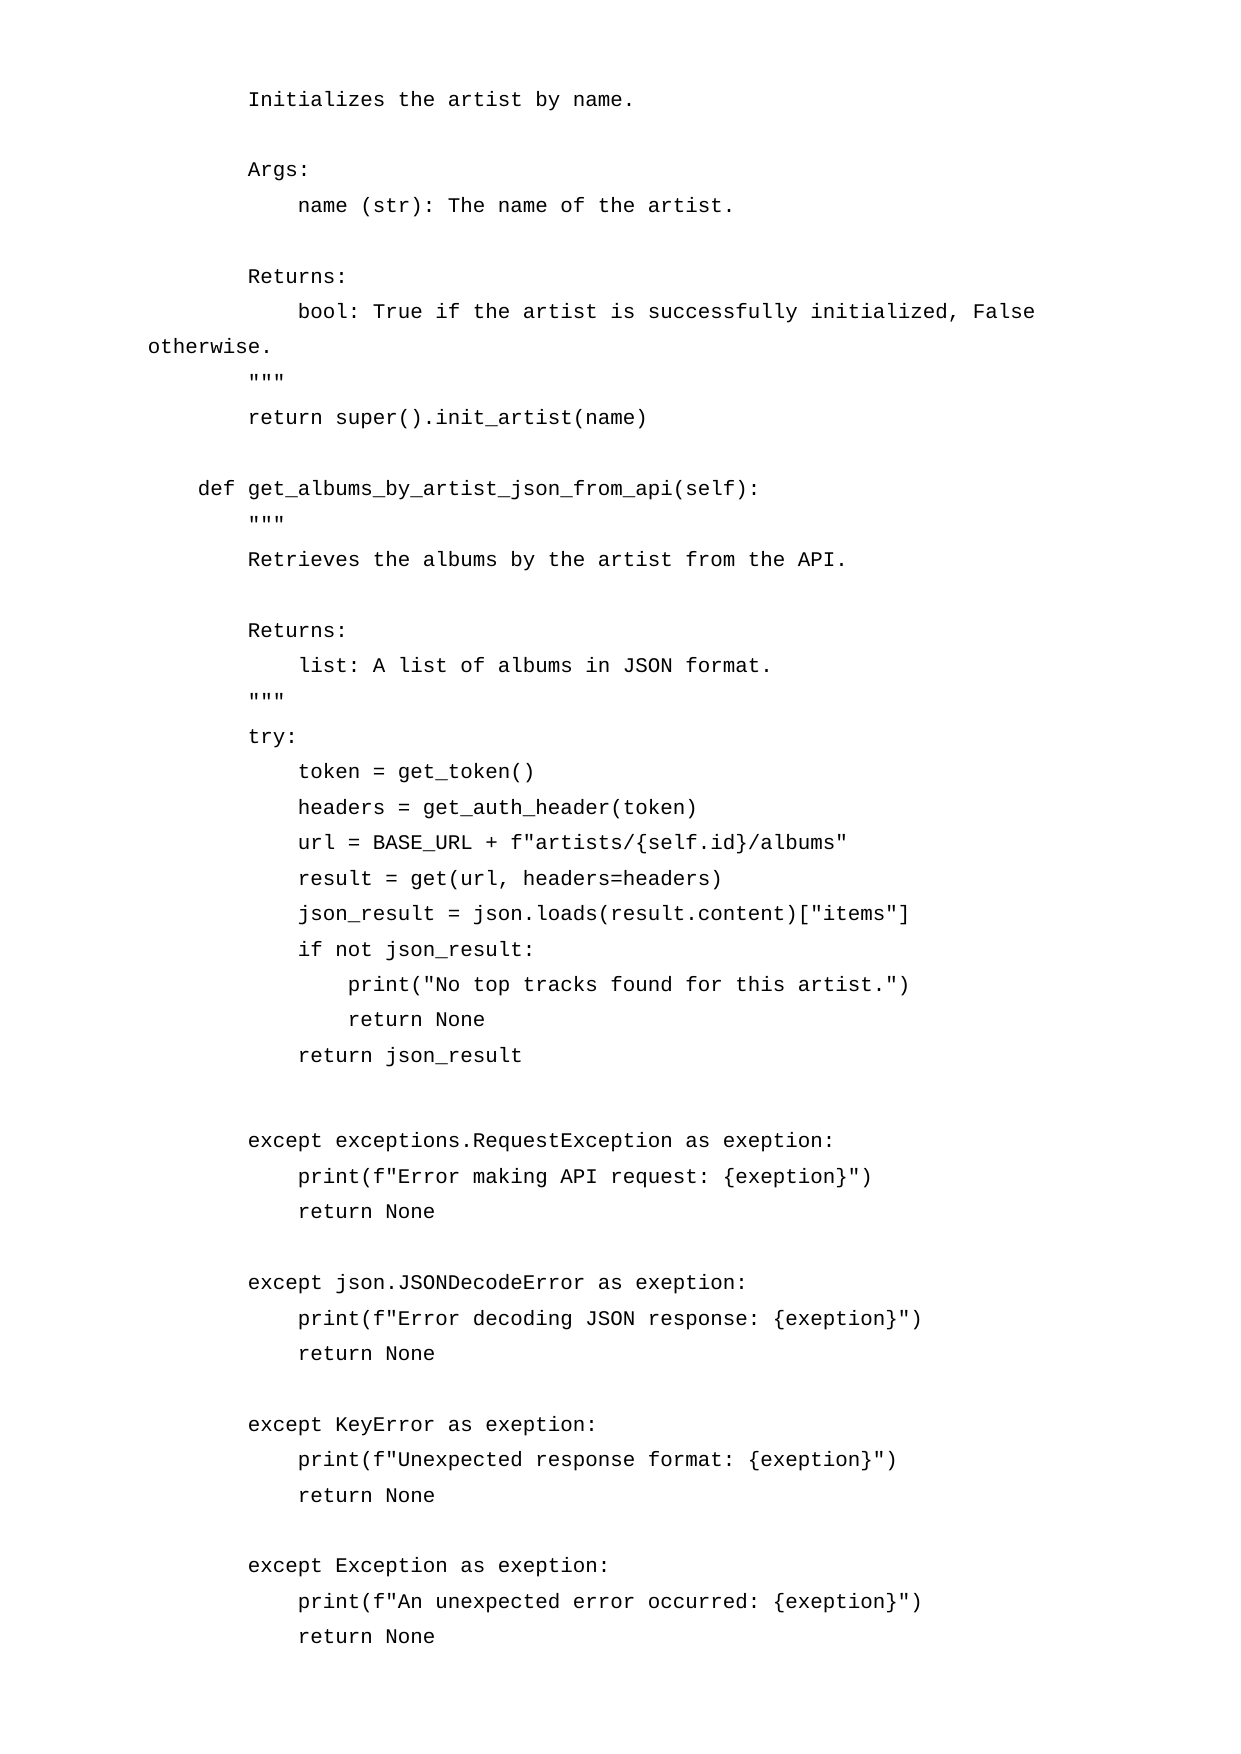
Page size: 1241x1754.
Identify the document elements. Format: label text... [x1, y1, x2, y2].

text """ [148, 372, 1152, 396]
text token = get_token() [148, 761, 1152, 785]
text except exceptions.RequestException as exeption: [148, 1131, 1152, 1154]
text print(f"An unexpected error occurred: {exeption}") [148, 1591, 1152, 1614]
text list: A list of albums in JSON format. [148, 655, 1152, 679]
text except Exception as exeption: [148, 1556, 1152, 1579]
text Returns: [148, 620, 1152, 643]
text except json.JSONDecodeError as exeption: [148, 1272, 1152, 1296]
text headers = get_auth_header(token) [148, 797, 1152, 821]
text Args: [148, 159, 1152, 183]
text return super().init_artist(name) [148, 407, 1152, 431]
text def get_albums_by_artist_json_from_api(self): [148, 478, 1152, 502]
text if not json_result: [148, 938, 1152, 962]
text return None [148, 1485, 1152, 1508]
text print("No top tracks found for this artist.") [148, 974, 1152, 998]
text Returns: [148, 266, 1152, 289]
text name (str): The name of the artist. [148, 195, 1152, 218]
text return None [148, 1343, 1152, 1367]
text return json_result [148, 1045, 1152, 1068]
text bool: True if the artist is successfully initialized, False otherwise. [148, 301, 1152, 360]
text print(f"Unexpected response format: {exeption}") [148, 1449, 1152, 1473]
text return None [148, 1626, 1152, 1650]
text Retrieves the albums by the artist from the API. [148, 549, 1152, 573]
text print(f"Error making API request: {exeption}") [148, 1166, 1152, 1189]
text Initializes the artist by name. [148, 88, 1152, 112]
text """ [148, 513, 1152, 537]
text try: [148, 726, 1152, 750]
text return None [148, 1201, 1152, 1225]
text return None [148, 1009, 1152, 1033]
text except KeyError as exeption: [148, 1414, 1152, 1437]
text print(f"Error decoding JSON response: {exeption}") [148, 1308, 1152, 1331]
text """ [148, 691, 1152, 714]
text result = get(url, headers=headers) [148, 868, 1152, 891]
text url = BASE_URL + f"artists/{self.id}/albums" [148, 832, 1152, 856]
text json_result = json.loads(result.content)["items"] [148, 903, 1152, 927]
